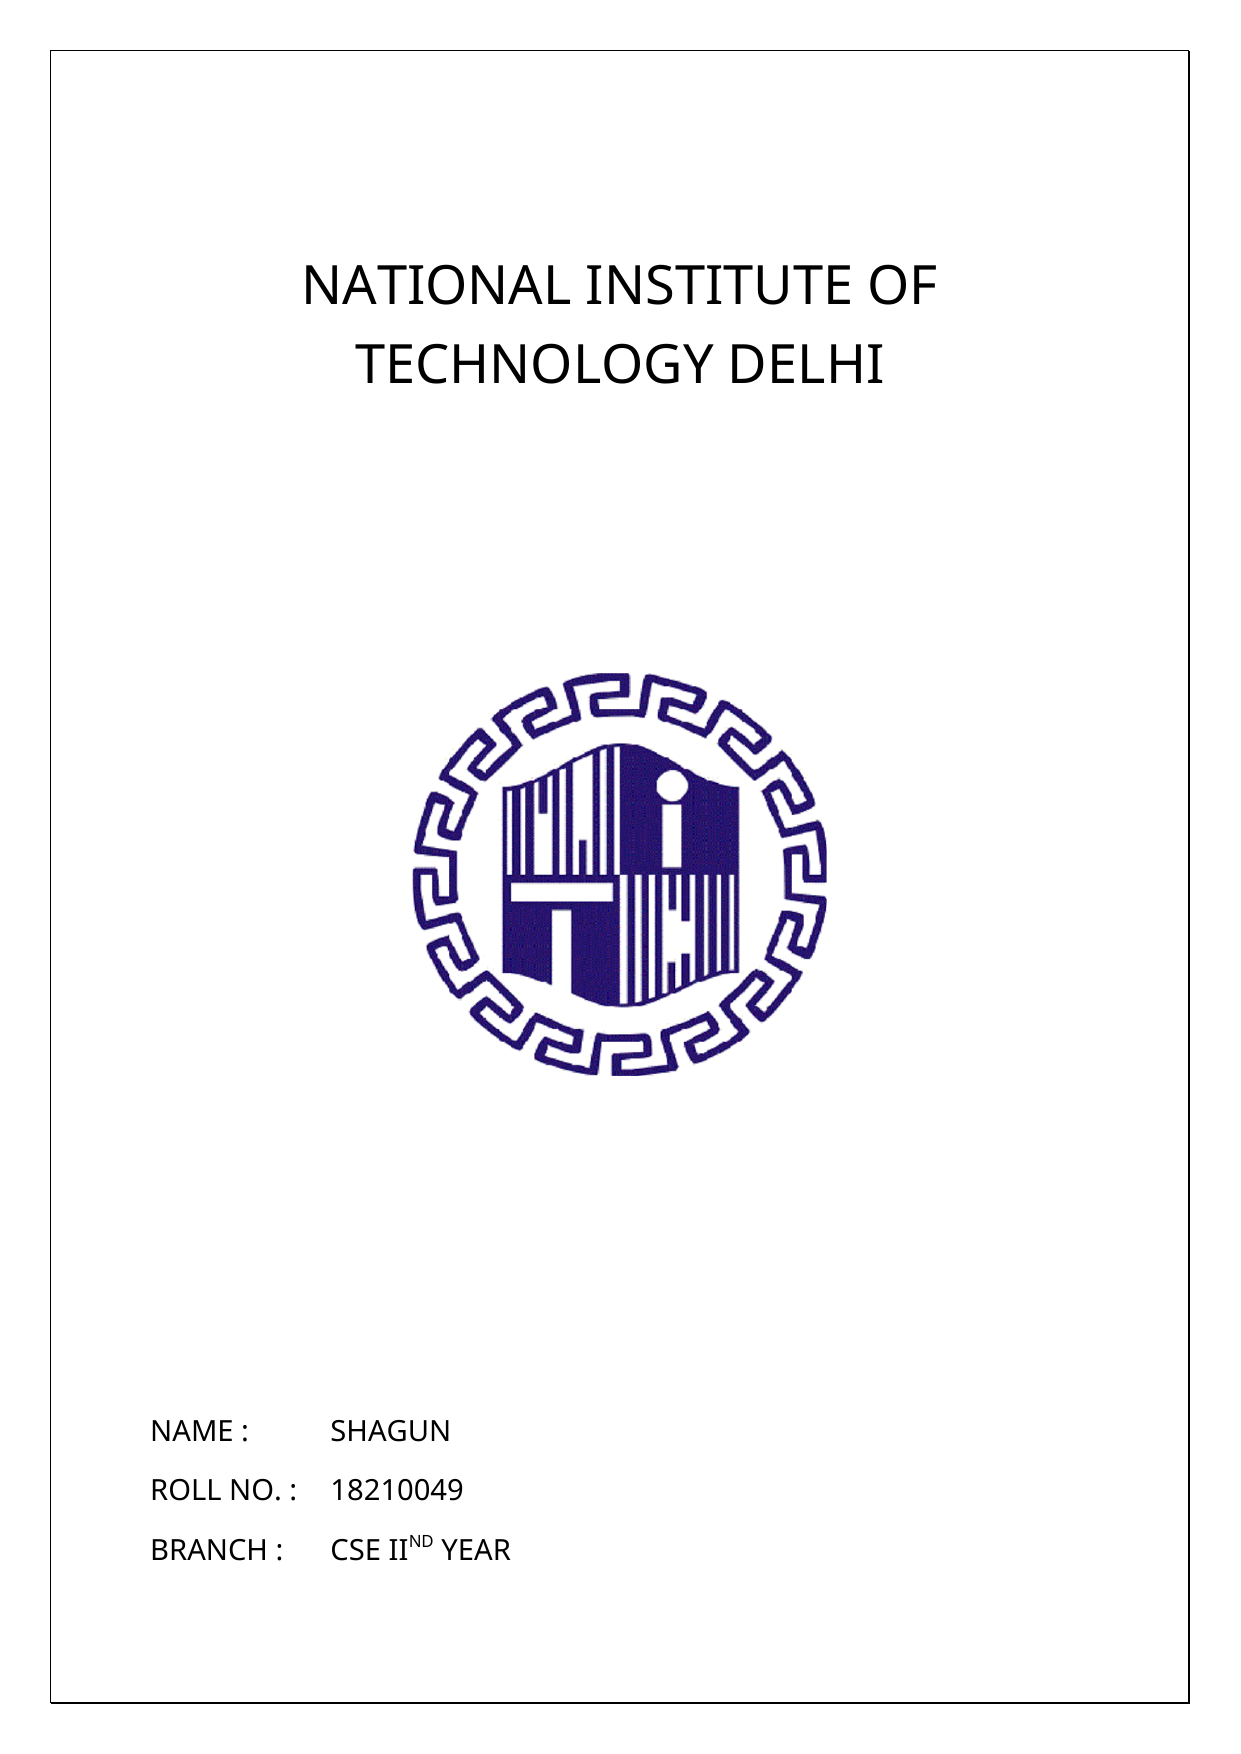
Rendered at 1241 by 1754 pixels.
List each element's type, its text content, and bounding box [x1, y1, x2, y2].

text NATIONAL INSTITUTE OF TECHNOLOGY DELHI [150, 246, 1089, 399]
text NAME : SHAGUN [150, 1410, 1089, 1450]
text ROLL NO. : 18210049 [150, 1470, 1089, 1509]
text BRANCH : CSE IIND YEAR [150, 1529, 1089, 1569]
picture [412, 673, 827, 1076]
